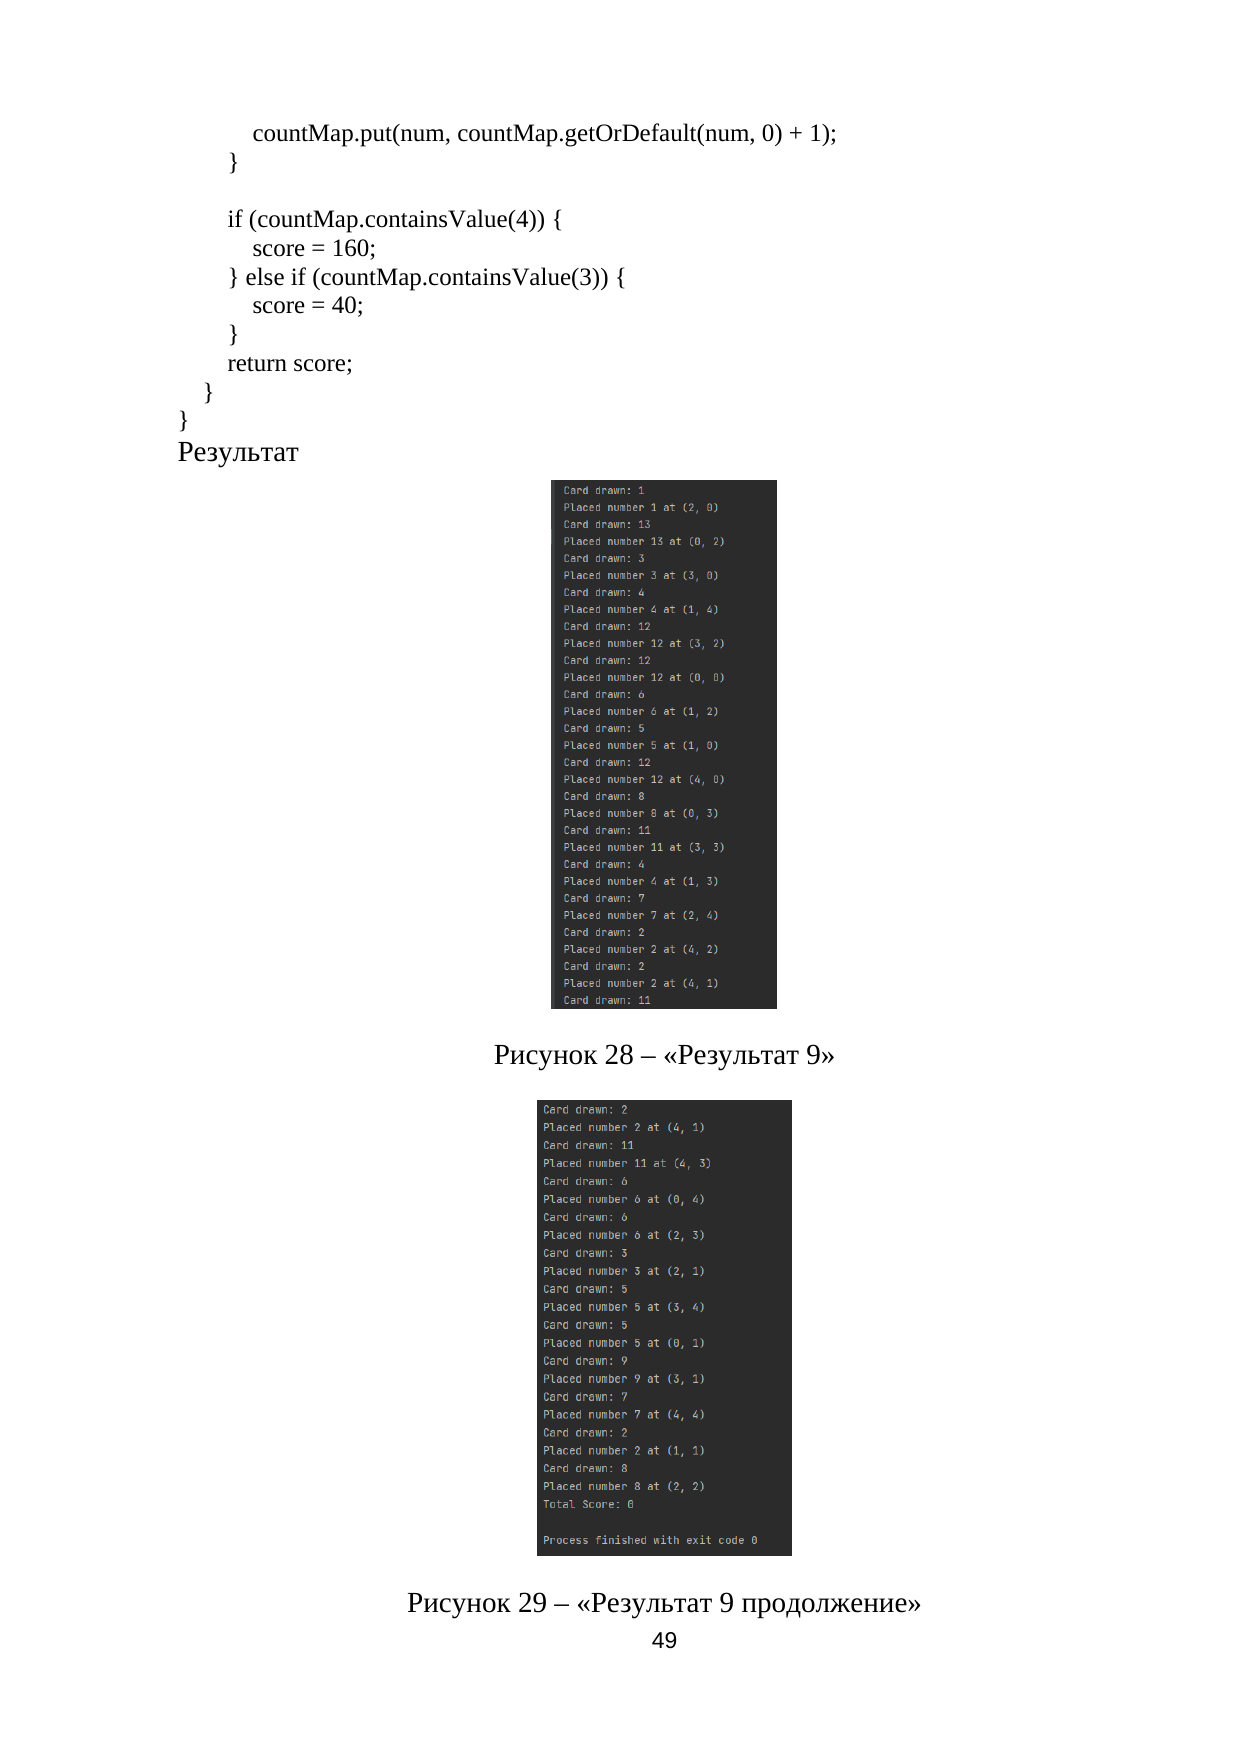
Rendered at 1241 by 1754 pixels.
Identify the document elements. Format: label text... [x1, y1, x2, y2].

text return score; [177, 348, 1152, 377]
picture [537, 1100, 792, 1556]
text } [177, 406, 1152, 434]
text } else if (countMap.containsValue(3)) { [177, 262, 1152, 291]
text countMap.put(num, countMap.getOrDefault(num, 0) + 1); [177, 118, 1152, 147]
text Результат [177, 434, 1152, 468]
text score = 160; [177, 233, 1152, 262]
text Рисунок 29 – «Результат 9 продолжение» [177, 1585, 1152, 1618]
text score = 40; [177, 291, 1152, 319]
text } [177, 147, 1152, 176]
picture [551, 480, 777, 1009]
text } [177, 377, 1152, 406]
text if (countMap.containsValue(4)) { [177, 204, 1152, 233]
text } [177, 319, 1152, 348]
text Рисунок 28 – «Результат 9» [177, 1037, 1152, 1071]
